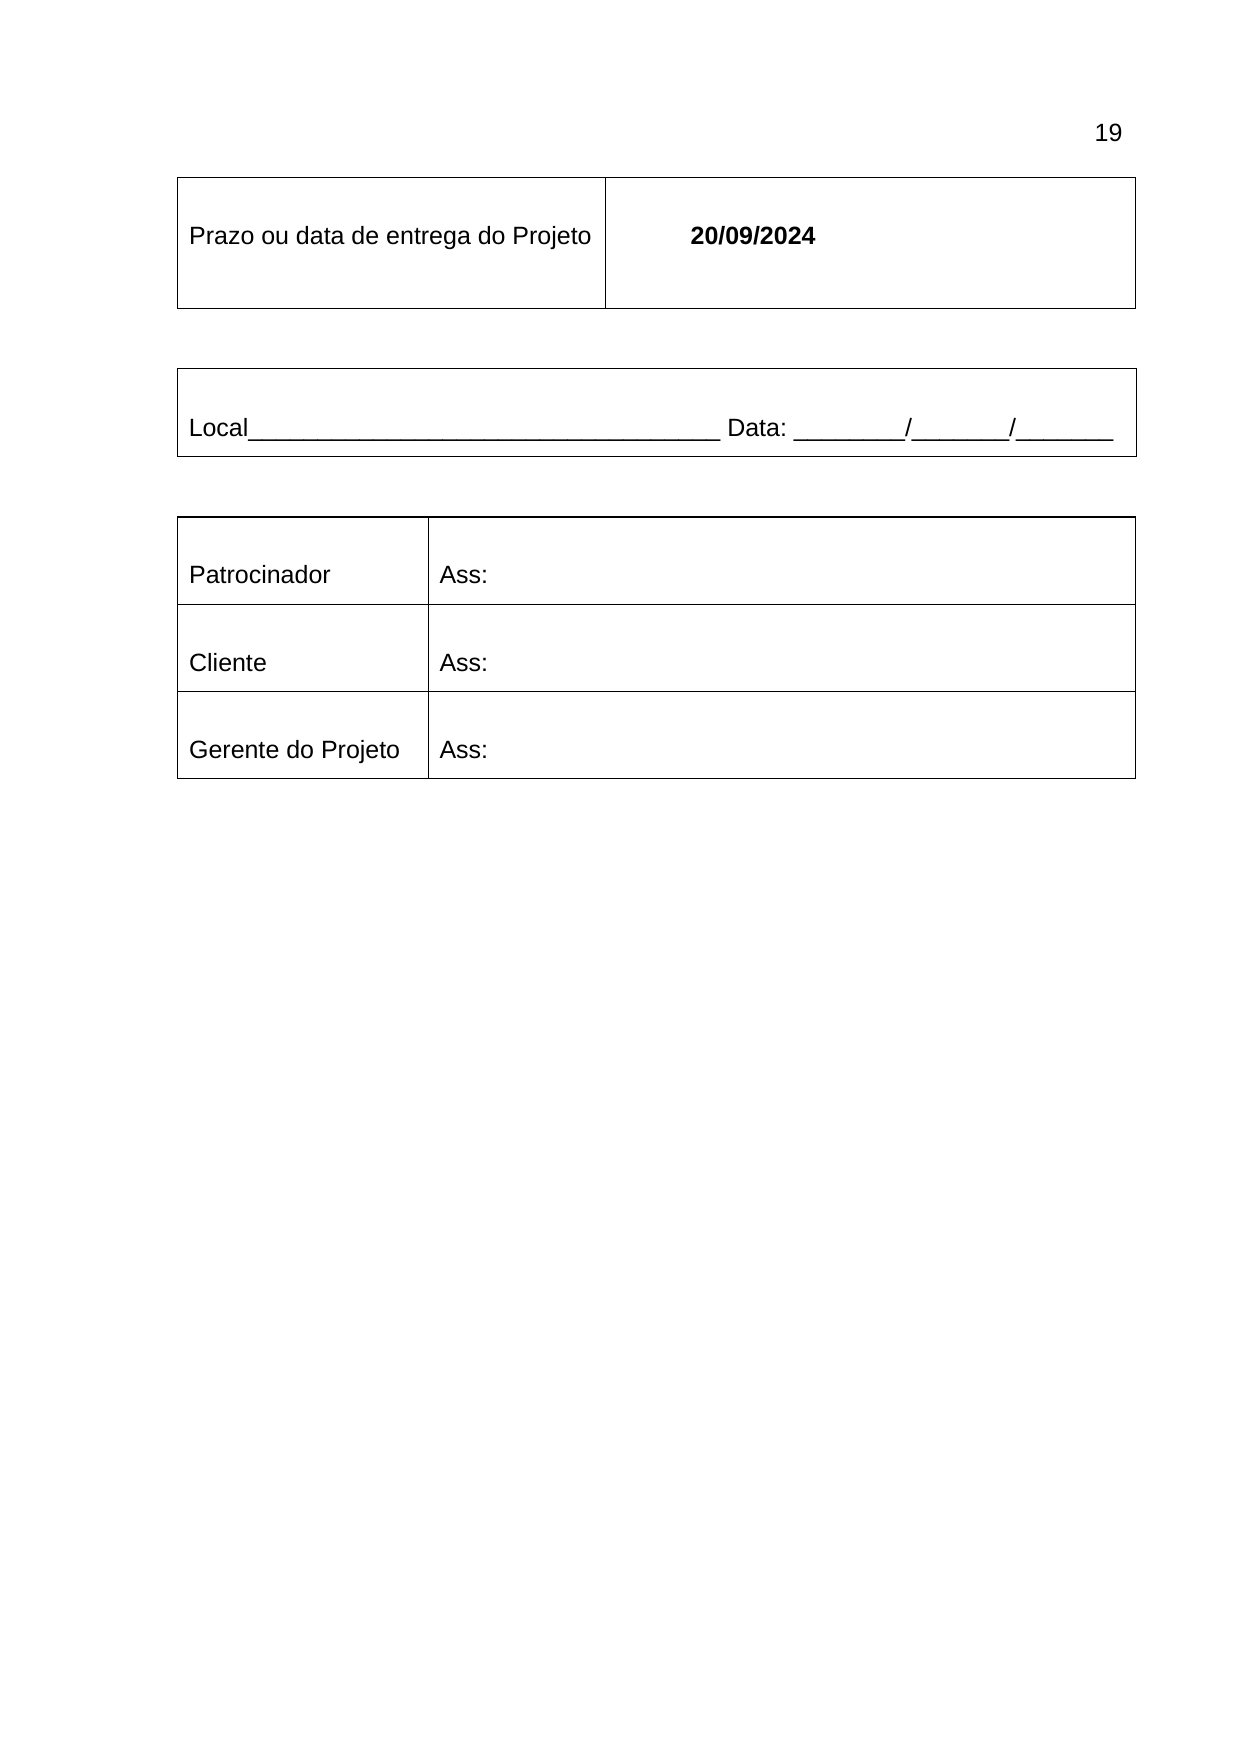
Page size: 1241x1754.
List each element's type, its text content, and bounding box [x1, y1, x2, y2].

table_cell 20/09/2024 [606, 178, 1135, 307]
table_header Patrocinador [178, 518, 428, 603]
table_cell Ass: [429, 605, 1135, 691]
table_cell Prazo ou data de entrega do Projeto [178, 178, 605, 307]
table_cell Gerente do Projeto [178, 692, 428, 778]
table_header Ass: [429, 518, 1135, 603]
table_header Local__________________________________ Data: ________/_______/_______ [178, 369, 1136, 456]
table_cell Ass: [429, 692, 1135, 778]
table_cell Cliente [178, 605, 428, 691]
